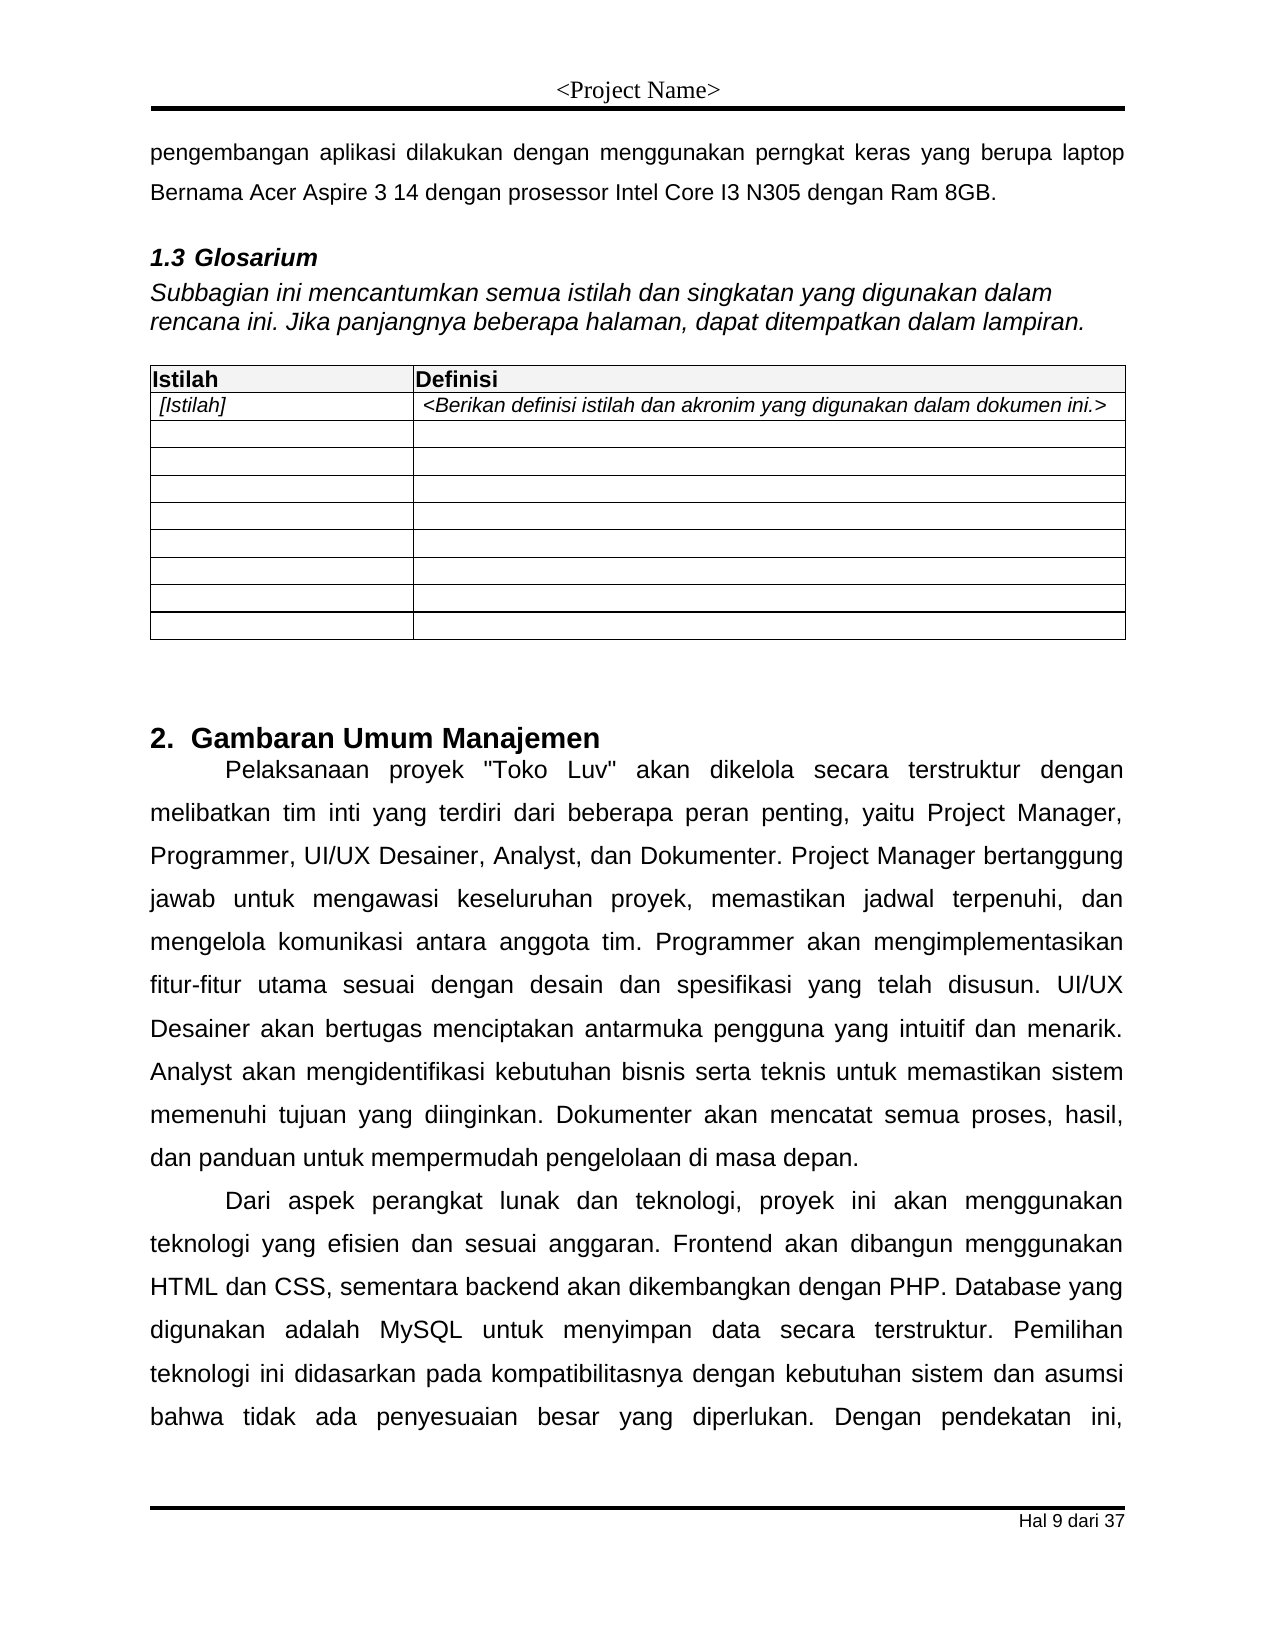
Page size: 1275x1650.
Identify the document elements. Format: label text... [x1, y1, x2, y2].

table_cell [151, 476, 413, 502]
table_cell [414, 613, 1125, 639]
table_cell [414, 421, 1125, 447]
table_cell [151, 503, 413, 529]
text Subbagian ini mencantumkan semua istilah dan singkatan yang digunakan dalam rencana ini. Jika panjangnya beberapa halaman, dapat ditempatkan dalam lampiran. [150, 278, 1125, 336]
table_cell [414, 503, 1125, 529]
table_cell [151, 558, 413, 584]
subtitle 1.3 Glosarium [150, 243, 1125, 272]
table_header Istilah [151, 366, 413, 392]
table_cell [414, 448, 1125, 474]
table_cell [414, 530, 1125, 557]
table_cell [414, 585, 1125, 611]
table_cell [Istilah] [151, 393, 413, 420]
table_header Definisi [414, 366, 1125, 392]
table_cell [414, 476, 1125, 502]
table_cell [151, 613, 413, 639]
text Pelaksanaan proyek "Toko Luv" akan dikelola secara terstruktur dengan melibatkan tim inti yang terdiri dari beberapa peran penting, yaitu Project Manager, Programmer, UI/UX Desainer, Analyst, dan Dokumenter. Project Manager bertanggung jawab untuk mengawasi keseluruhan proyek, memastikan jadwal terpenuhi, dan mengelola komunikasi antara anggota tim. Programmer akan mengimplementasikan fitur-fitur utama sesuai dengan desain dan spesifikasi yang telah disusun. UI/UX Desainer akan bertugas menciptakan antarmuka pengguna yang intuitif dan menarik. Analyst akan mengidentifikasi kebutuhan bisnis serta teknis untuk memastikan sistem memenuhi tujuan yang diinginkan. Dokumenter akan mencatat semua proses, hasil, dan panduan untuk mempermudah pengelolaan di masa depan. [150, 755, 1125, 1172]
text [150, 139, 1125, 205]
table_cell [151, 448, 413, 474]
table_cell [151, 421, 413, 447]
table_cell <Berikan definisi istilah dan akronim yang digunakan dalam dokumen ini.> [414, 393, 1125, 420]
table_cell [151, 530, 413, 557]
table_cell [414, 558, 1125, 584]
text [150, 1186, 1125, 1431]
subtitle 2. Gambaran Umum Manajemen [150, 721, 1125, 755]
table_cell [151, 585, 413, 611]
